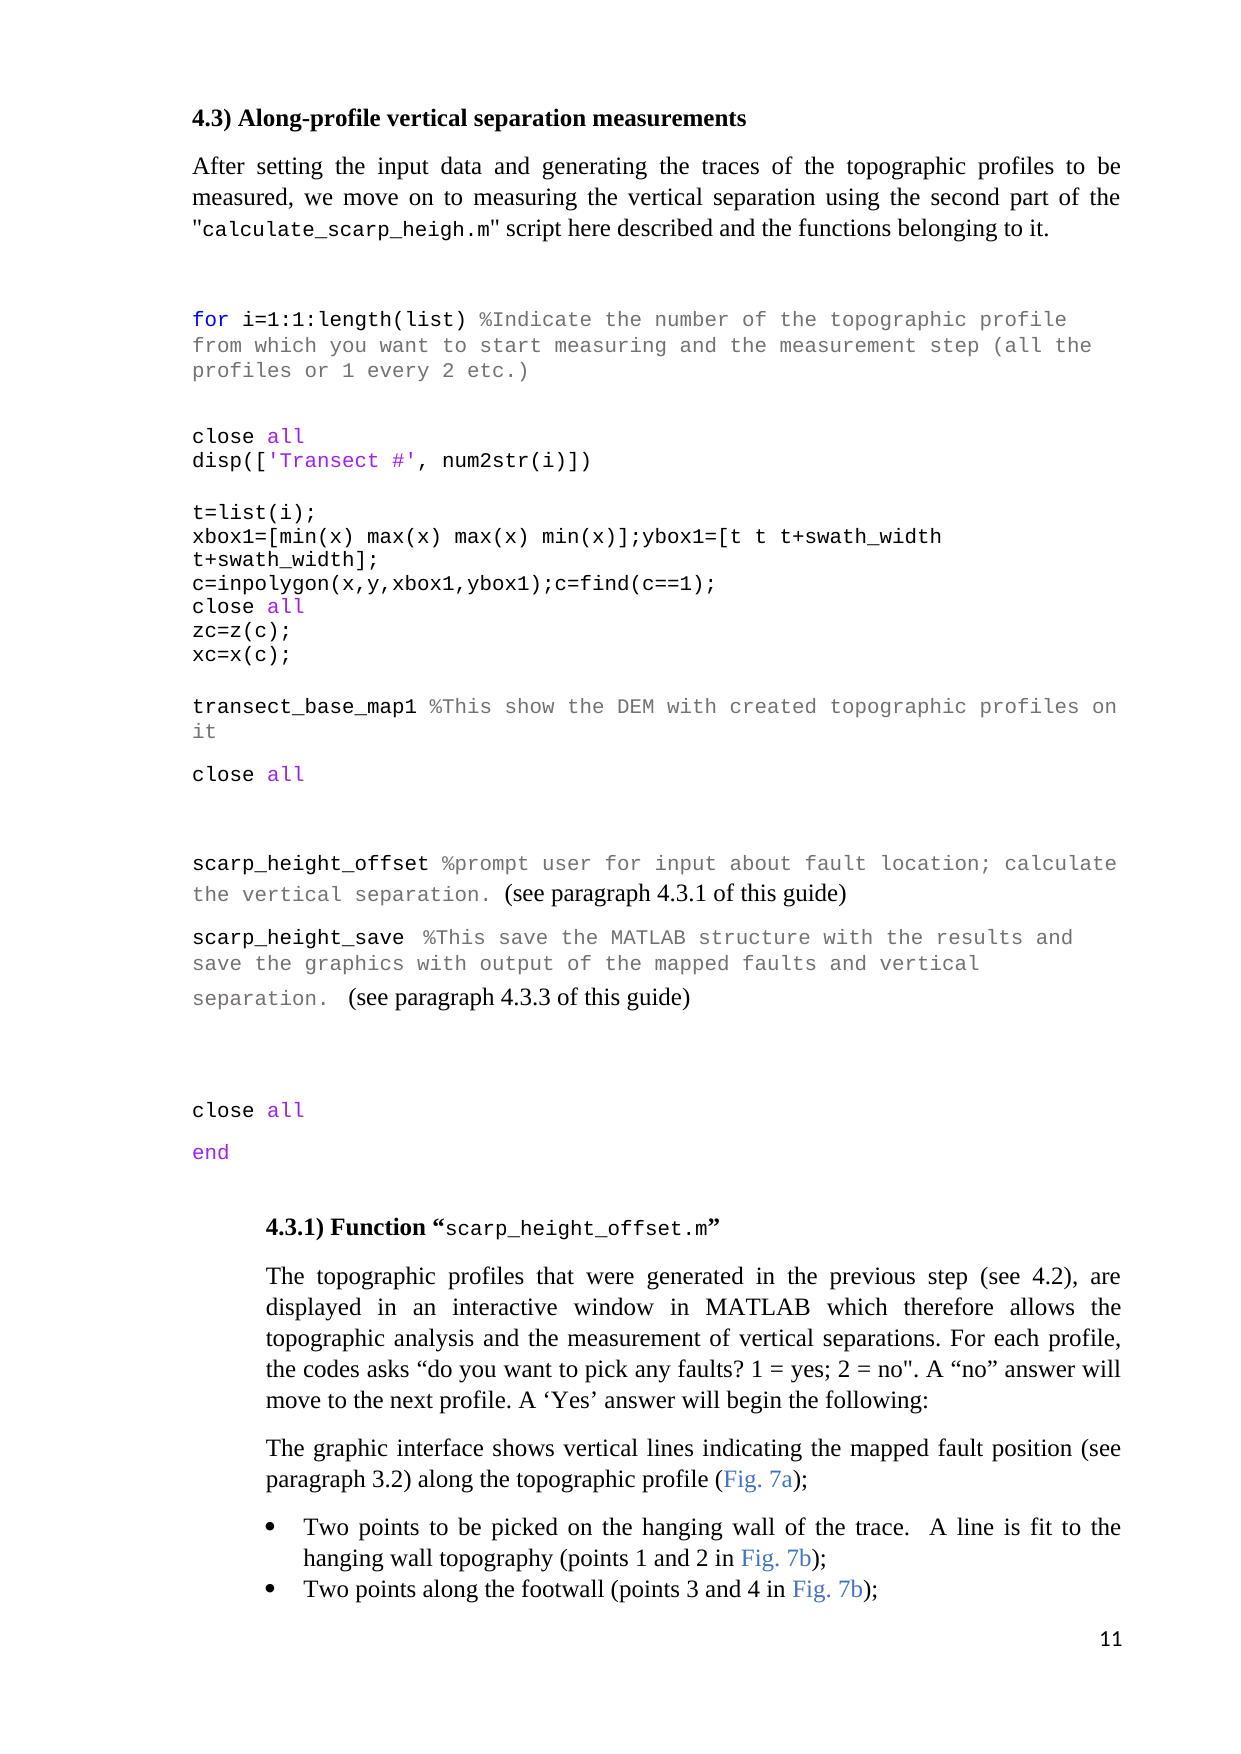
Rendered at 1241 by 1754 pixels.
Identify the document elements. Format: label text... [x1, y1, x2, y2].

text xc=x(c); [118, 644, 1122, 667]
text The topographic profiles that were generated in the previous step (see 4.2), are displayed in an interactive window in MATLAB which therefore allows the topographic analysis and the measurement of vertical separations. For each profile, the codes asks “do you want to pick any faults? 1 = yes; 2 = no". A “no” answer will move to the next profile. A ‘Yes’ answer will begin the following: [266, 1261, 1122, 1414]
text disp(['Transect #', num2str(i)]) [118, 450, 1122, 474]
text end [118, 1142, 1122, 1166]
text close all [118, 1100, 1122, 1123]
list Two points along the footwall (points 3 and 4 in Fig. 7b); [266, 1574, 1122, 1602]
text 4.3) Along-profile vertical separation measurements [118, 103, 1122, 132]
text After setting the input data and generating the traces of the topographic profiles to be measured, we move on to measuring the vertical separation using the second part of the "calculate_scarp_heigh.m" script here described and the functions belonging to it. [192, 151, 1122, 243]
text The graphic interface shows vertical lines indicating the mapped fault position (see paragraph 3.2) along the topographic profile (Fig. 7a); [266, 1433, 1122, 1493]
text close all [118, 763, 1122, 787]
text t=list(i); [118, 502, 1122, 526]
text xbox1=[min(x) max(x) max(x) min(x)];ybox1=[t t t+swath_width t+swath_width]; [192, 526, 1122, 573]
text transect_base_map1 %This show the DEM with created topographic profiles on it [192, 696, 1122, 745]
list Two points to be picked on the hanging wall of the trace. A line is fit to the hanging wall topography (points 1 and 2 in Fig. 7b); [266, 1512, 1122, 1571]
text c=inpolygon(x,y,xbox1,ybox1);c=find(c==1); [118, 573, 1122, 597]
text scarp_height_offset %prompt user for input about fault location; calculate the vertical separation. (see paragraph 4.3.1 of this guide) [192, 853, 1122, 908]
text zc=z(c); [118, 620, 1122, 644]
text scarp_height_save %This save the MATLAB structure with the results and save the graphics with output of the mapped faults and vertical separation. (see paragraph 4.3.3 of this guide) [192, 927, 1122, 1014]
text for i=1:1:length(list) %Indicate the number of the topographic profile from which you want to start measuring and the measurement step (all the profiles or 1 every 2 etc.) [192, 309, 1122, 384]
text close all [118, 597, 1122, 620]
text close all [118, 426, 1122, 450]
text 4.3.1) Function “scarp_height_offset.m” [192, 1212, 1122, 1242]
